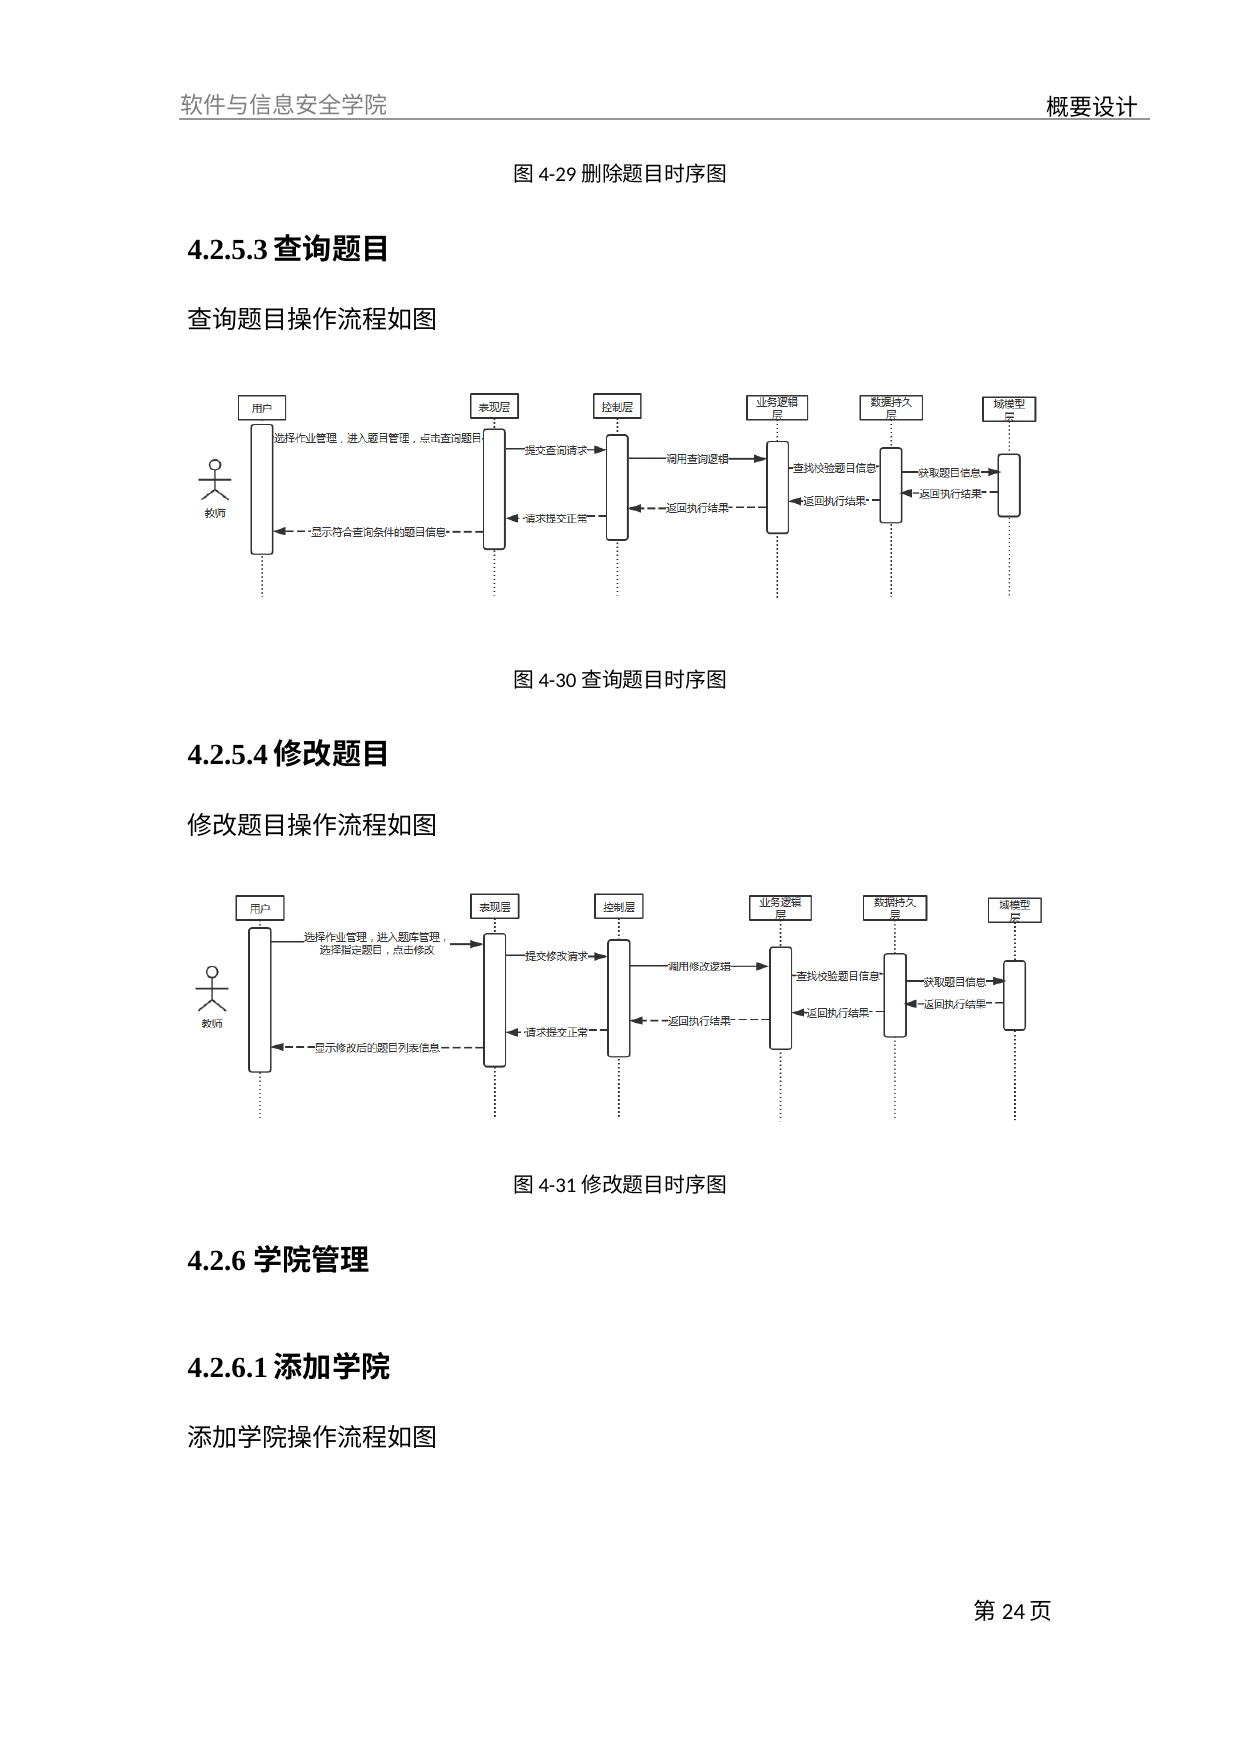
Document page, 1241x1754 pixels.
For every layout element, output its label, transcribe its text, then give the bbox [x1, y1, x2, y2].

text 添加学院操作流程如图 [187, 1403, 1053, 1468]
picture [187, 882, 1053, 1134]
picture [187, 376, 1053, 616]
text 图4-31 修改题目时序图 [187, 1167, 1053, 1199]
subtitle 4.2.5.3查询题目 [187, 214, 1053, 279]
subtitle 4.2.6 学院管理 [187, 1225, 1053, 1290]
text 图4-30 查询题目时序图 [187, 662, 1053, 694]
text 图4-29 删除题目时序图 [187, 156, 1053, 189]
text 查询题目操作流程如图 [187, 285, 1053, 350]
text 修改题目操作流程如图 [187, 791, 1053, 856]
subtitle 4.2.6.1添加学院 [187, 1332, 1053, 1397]
subtitle 4.2.5.4修改题目 [187, 719, 1053, 784]
